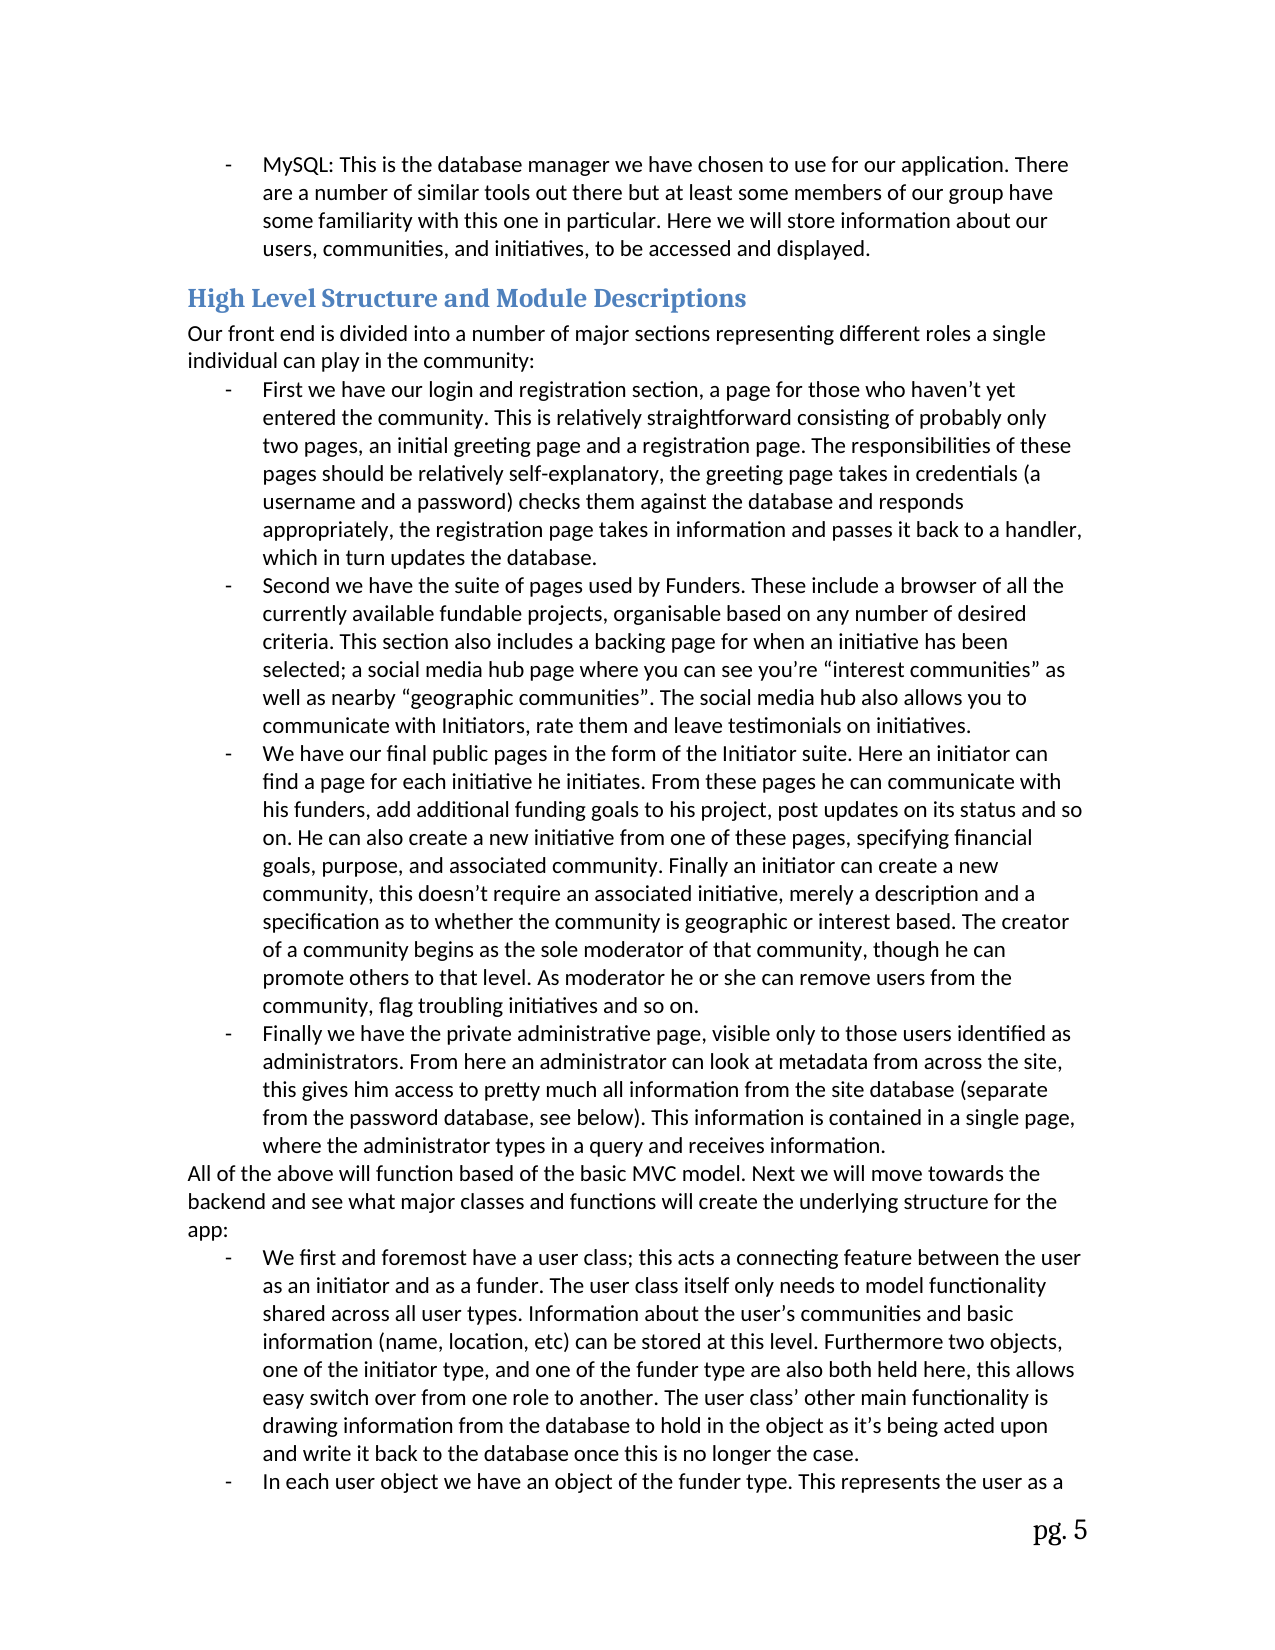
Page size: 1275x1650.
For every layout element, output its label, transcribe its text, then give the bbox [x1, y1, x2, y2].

text Our front end is divided into a number of major sections representing different roles a single [187, 319, 1087, 347]
list We first and foremost have a user class; this acts a connecting feature between the user as an initiator and as a funder. The user class itself only needs to model functionality shared across all user types. Information about the user’s communities and basic information (name, location, etc) can be stored at this level. Furthermore two objects, one of the initiator type, and one of the funder type are also both held here, this allows easy switch over from one role to another. The user class’ other main functionality is drawing information from the database to hold in the object as it’s being acted upon and write it back to the database once this is no longer the case. [225, 1243, 1087, 1467]
list We have our final public pages in the form of the Initiator suite. Here an initiator can find a page for each initiative he initiates. From these pages he can communicate with his funders, add additional funding goals to his project, post updates on its status and so on. He can also create a new initiative from one of these pages, specifying financial goals, purpose, and associated community. Finally an initiator can create a new community, this doesn’t require an associated initiative, merely a description and a specification as to whether the community is geographic or interest based. The creator of a community begins as the sole moderator of that community, though he can promote others to that level. As moderator he or she can remove users from the community, flag troubling initiatives and so on. [225, 739, 1087, 1019]
list Finally we have the private administrative page, visible only to those users identified as administrators. From here an administrator can look at metadata from across the site, this gives him access to pretty much all information from the site database (separate from the password database, see below). This information is contained in a single page, where the administrator types in a query and receives information. [225, 1019, 1087, 1159]
list Second we have the suite of pages used by Funders. These include a browser of all the currently available fundable projects, organisable based on any number of desired criteria. This section also includes a backing page for when an initiative has been selected; a social media hub page where you can see you’re “interest communities” as well as nearby “geographic communities”. The social media hub also allows you to communicate with Initiators, rate them and leave testimonials on initiatives. [225, 571, 1087, 739]
list In each user object we have an object of the funder type. This represents the user as a [225, 1467, 1087, 1496]
subtitle High Level Structure and Module Descriptions [187, 283, 1087, 314]
text individual can play in the community: [187, 347, 1087, 375]
text All of the above will function based of the basic MVC model. Next we will move towards the [187, 1159, 1087, 1187]
list MySQL: This is the database manager we have chosen to use for our application. There are a number of similar tools out there but at least some members of our group have some familiarity with this one in particular. Here we will store information about our users, communities, and initiatives, to be accessed and displayed. [225, 150, 1087, 262]
text backend and see what major classes and functions will create the underlying structure for the [187, 1187, 1087, 1215]
text app: [187, 1215, 1087, 1243]
